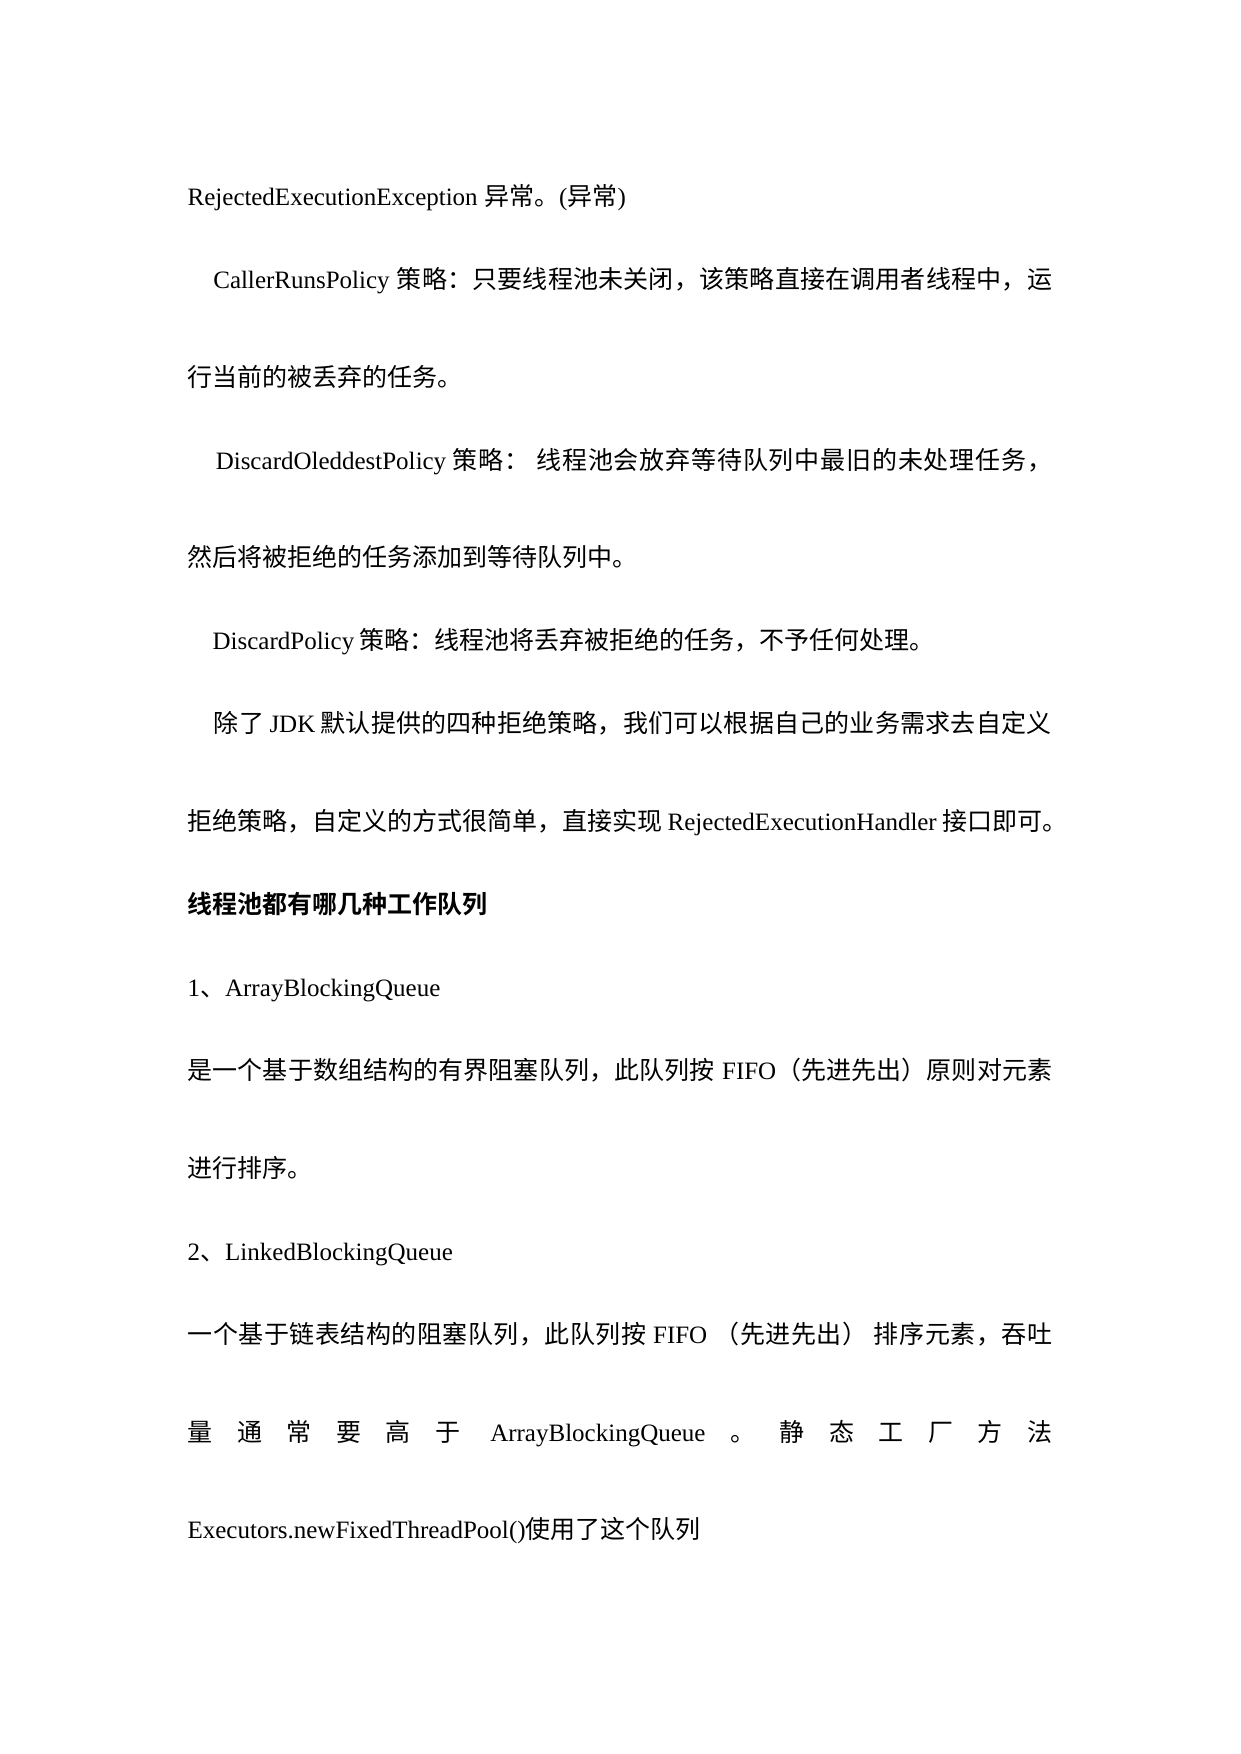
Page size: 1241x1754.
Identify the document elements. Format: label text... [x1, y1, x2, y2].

subtitle 线程池都有哪几种工作队列 [187, 870, 1053, 935]
text 一个基于链表结构的阻塞队列，此队列按FIFO （先进先出） 排序元素，吞吐量通常要高于ArrayBlockingQueue。静态工厂方法Executors.newFixedThreadPool()使用了这个队列 [187, 1300, 1053, 1560]
text DiscardPolicy策略：线程池将丢弃被拒绝的任务，不予任何处理。 [187, 606, 1053, 671]
text 除了JDK默认提供的四种拒绝策略，我们可以根据自己的业务需求去自定义拒绝策略，自定义的方式很简单，直接实现RejectedExecutionHandler接口即可。 [187, 689, 1053, 852]
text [187, 162, 1053, 227]
text CallerRunsPolicy 策略：只要线程池未关闭，该策略直接在调用者线程中，运行当前的被丢弃的任务。 [187, 245, 1053, 408]
text 2、LinkedBlockingQueue [187, 1217, 1053, 1282]
text 是一个基于数组结构的有界阻塞队列，此队列按 FIFO（先进先出）原则对元素进行排序。 [187, 1036, 1053, 1199]
text DiscardOleddestPolicy策略： 线程池会放弃等待队列中最旧的未处理任务，然后将被拒绝的任务添加到等待队列中。 [187, 426, 1053, 588]
text 1、ArrayBlockingQueue [187, 953, 1053, 1018]
